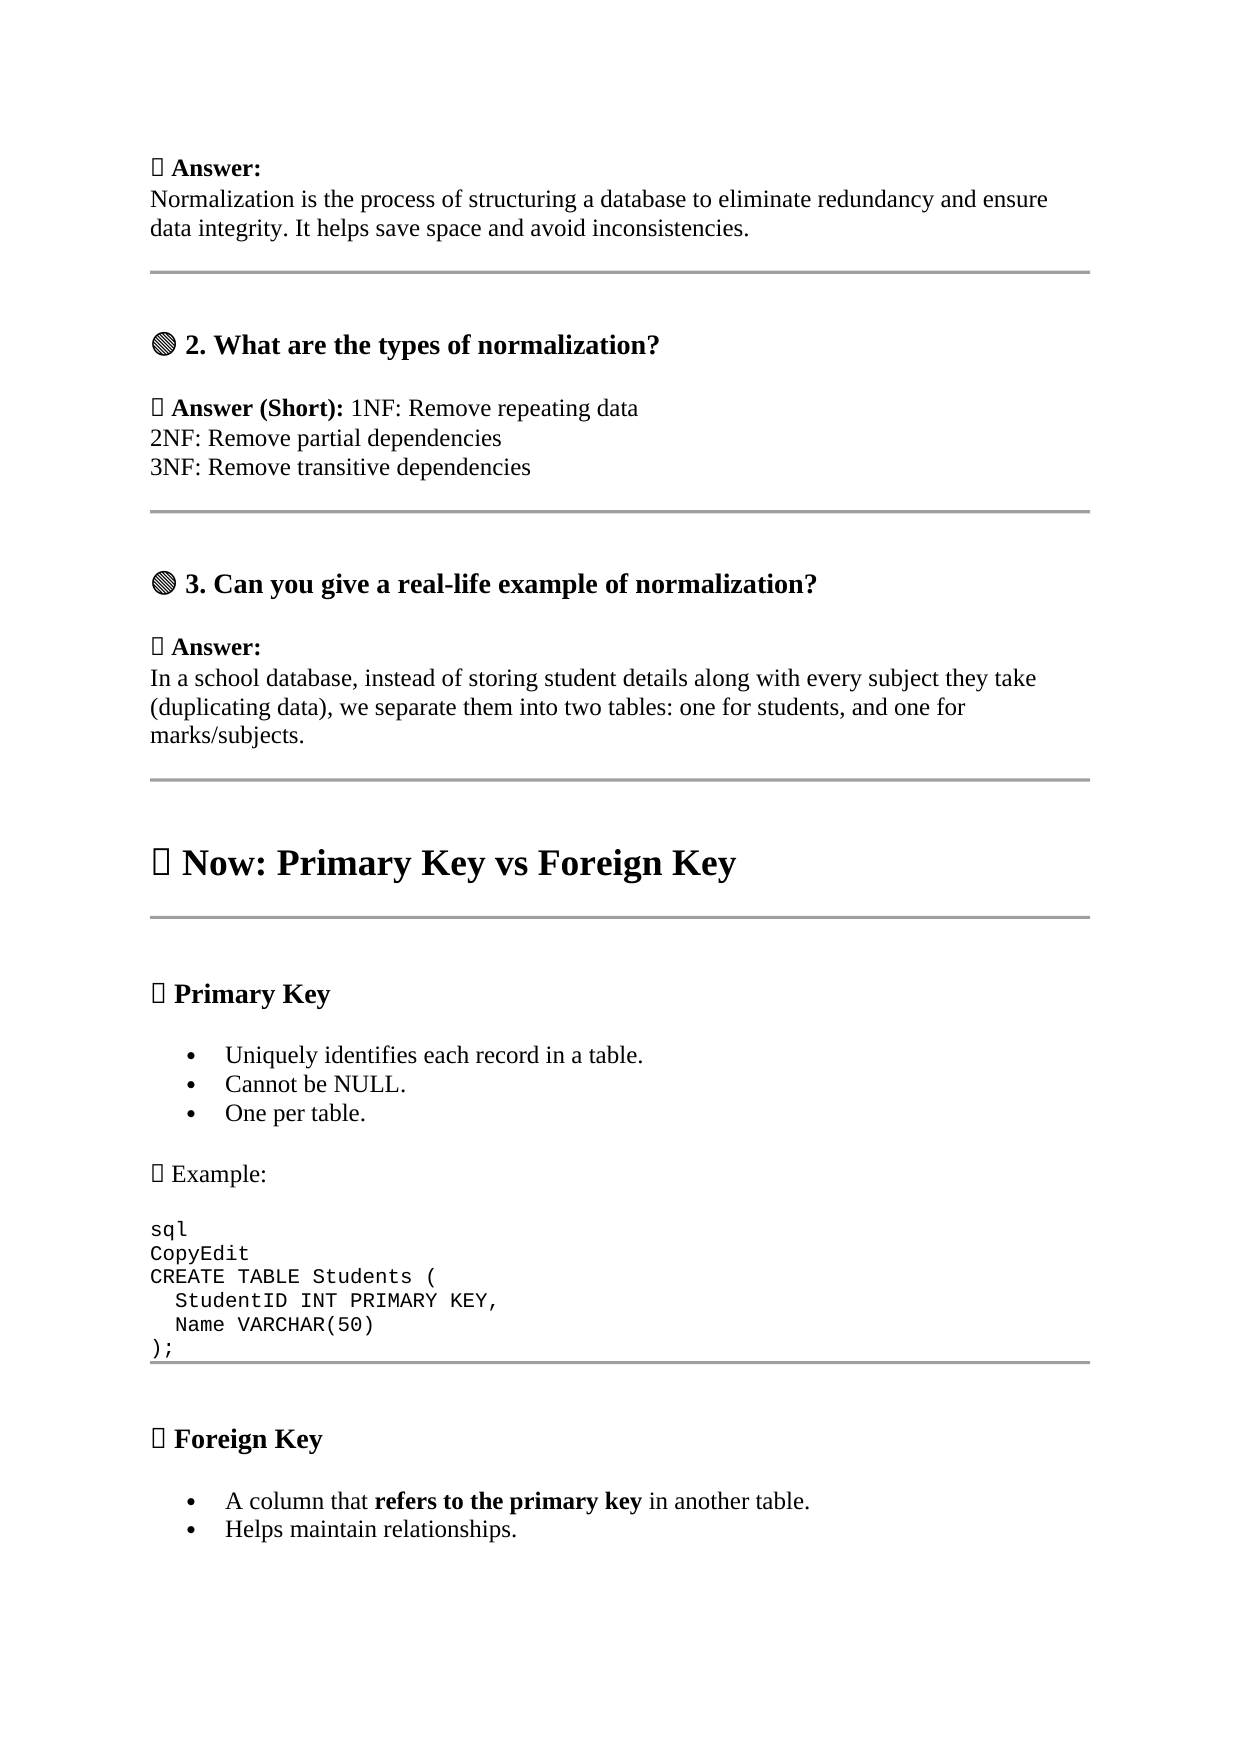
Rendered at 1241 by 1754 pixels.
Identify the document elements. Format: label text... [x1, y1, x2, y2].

text StudentID INT PRIMARY KEY, [150, 1290, 1090, 1314]
text 🔸 Foreign Key [150, 1418, 1090, 1457]
text ✅ Answer: Normalization is the process of structuring a database to eliminate redundancy and ensure data integrity. It helps save space and avoid inconsistencies. [150, 150, 1090, 242]
list One per table. [187, 1098, 1090, 1127]
text CopyEdit [150, 1243, 1090, 1266]
text ✅ Answer (Short): 1NF: Remove repeating data 2NF: Remove partial dependencies 3NF: Remove transitive dependencies [150, 389, 1090, 481]
text ✅ Now: Primary Key vs Foreign Key [150, 836, 1090, 887]
text 🔸 Primary Key [150, 973, 1090, 1011]
text 🟢 3. Can you give a real-life example of normalization? [150, 567, 1090, 600]
text ✅ Example: [150, 1156, 1090, 1190]
text 🟢 2. What are the types of normalization? [150, 328, 1090, 360]
list Uniquely identifies each record in a table. [187, 1041, 1090, 1069]
list Cannot be NULL. [187, 1069, 1090, 1098]
text Name VARCHAR(50) [150, 1314, 1090, 1337]
text ); [150, 1337, 1090, 1361]
text CREATE TABLE Students ( [150, 1266, 1090, 1290]
text sql [150, 1219, 1090, 1243]
text ✅ Answer: In a school database, instead of storing student details along with every subject they take (duplicating data), we separate them into two tables: one for students, and one for marks/subjects. [150, 629, 1090, 749]
list A column that refers to the primary key in another table. [187, 1486, 1090, 1514]
list Helps maintain relationships. [187, 1514, 1090, 1543]
